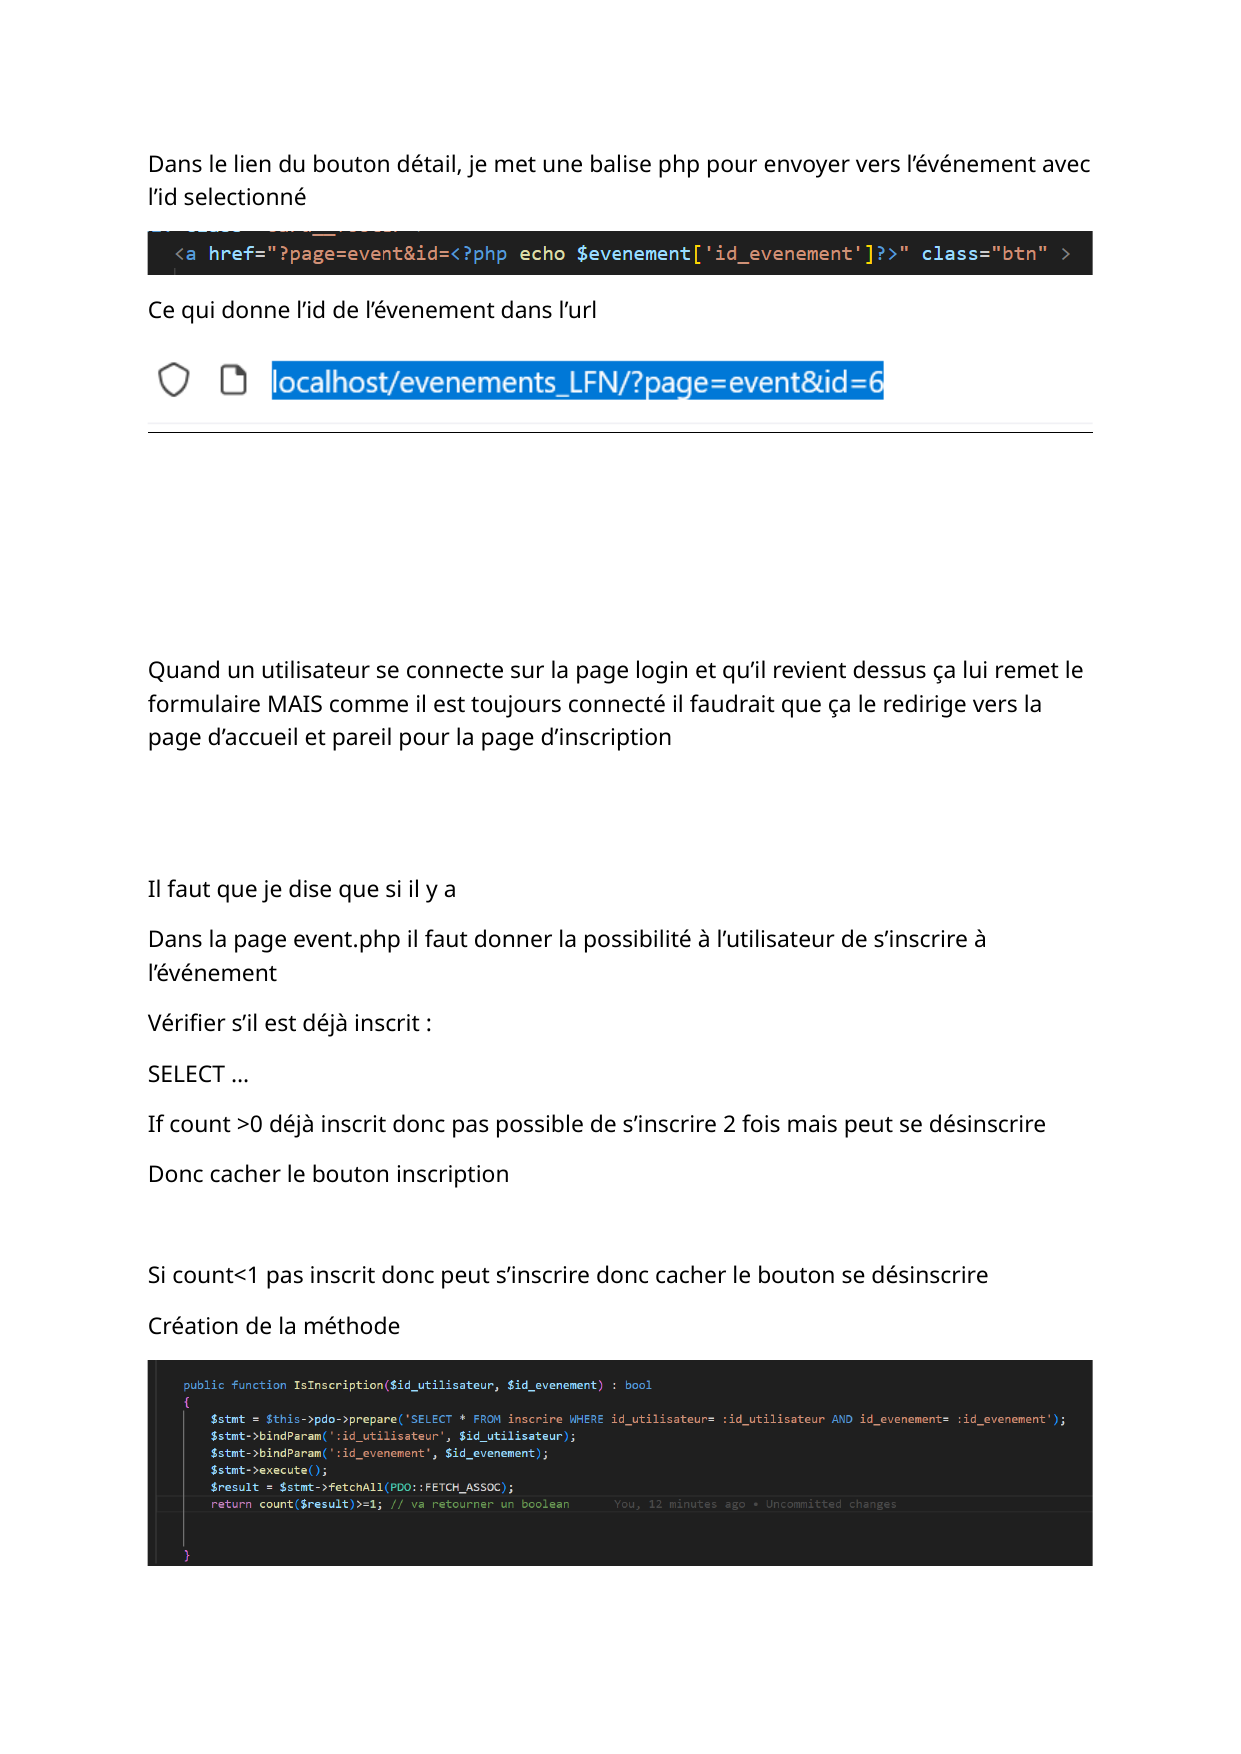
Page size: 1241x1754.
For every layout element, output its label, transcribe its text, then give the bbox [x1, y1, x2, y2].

text If count >0 déjà inscrit donc pas possible de s’inscrire 2 fois mais peut se désinscrire [148, 1108, 1093, 1139]
text Création de la méthode [148, 1310, 1093, 1341]
picture [147, 231, 1093, 275]
text Ce qui donne l’id de l’évenement dans l’url [148, 294, 1093, 325]
text Si count<1 pas inscrit donc peut s’inscrire donc cacher le bouton se désinscrire [148, 1259, 1093, 1291]
text Il faut que je dise que si il y a [148, 873, 1093, 904]
picture [147, 344, 1093, 430]
text Quand un utilisateur se connecte sur la page login et qu’il revient dessus ça lui remet le formulaire MAIS comme il est toujours connecté il faudrait que ça le redirige vers la page d’accueil et pareil pour la page d’inscription [148, 654, 1093, 753]
text Vérifier s’il est déjà inscrit : [148, 1007, 1093, 1038]
text SELECT … [148, 1058, 1093, 1089]
text Dans le lien du bouton détail, je met une balise php pour envoyer vers l’événement avec l’id selectionné [148, 148, 1093, 213]
picture [147, 1360, 1093, 1566]
text Dans la page event.php il faut donner la possibilité à l’utilisateur de s’inscrire à l’événement [148, 923, 1093, 988]
text Donc cacher le bouton inscription [148, 1158, 1093, 1190]
